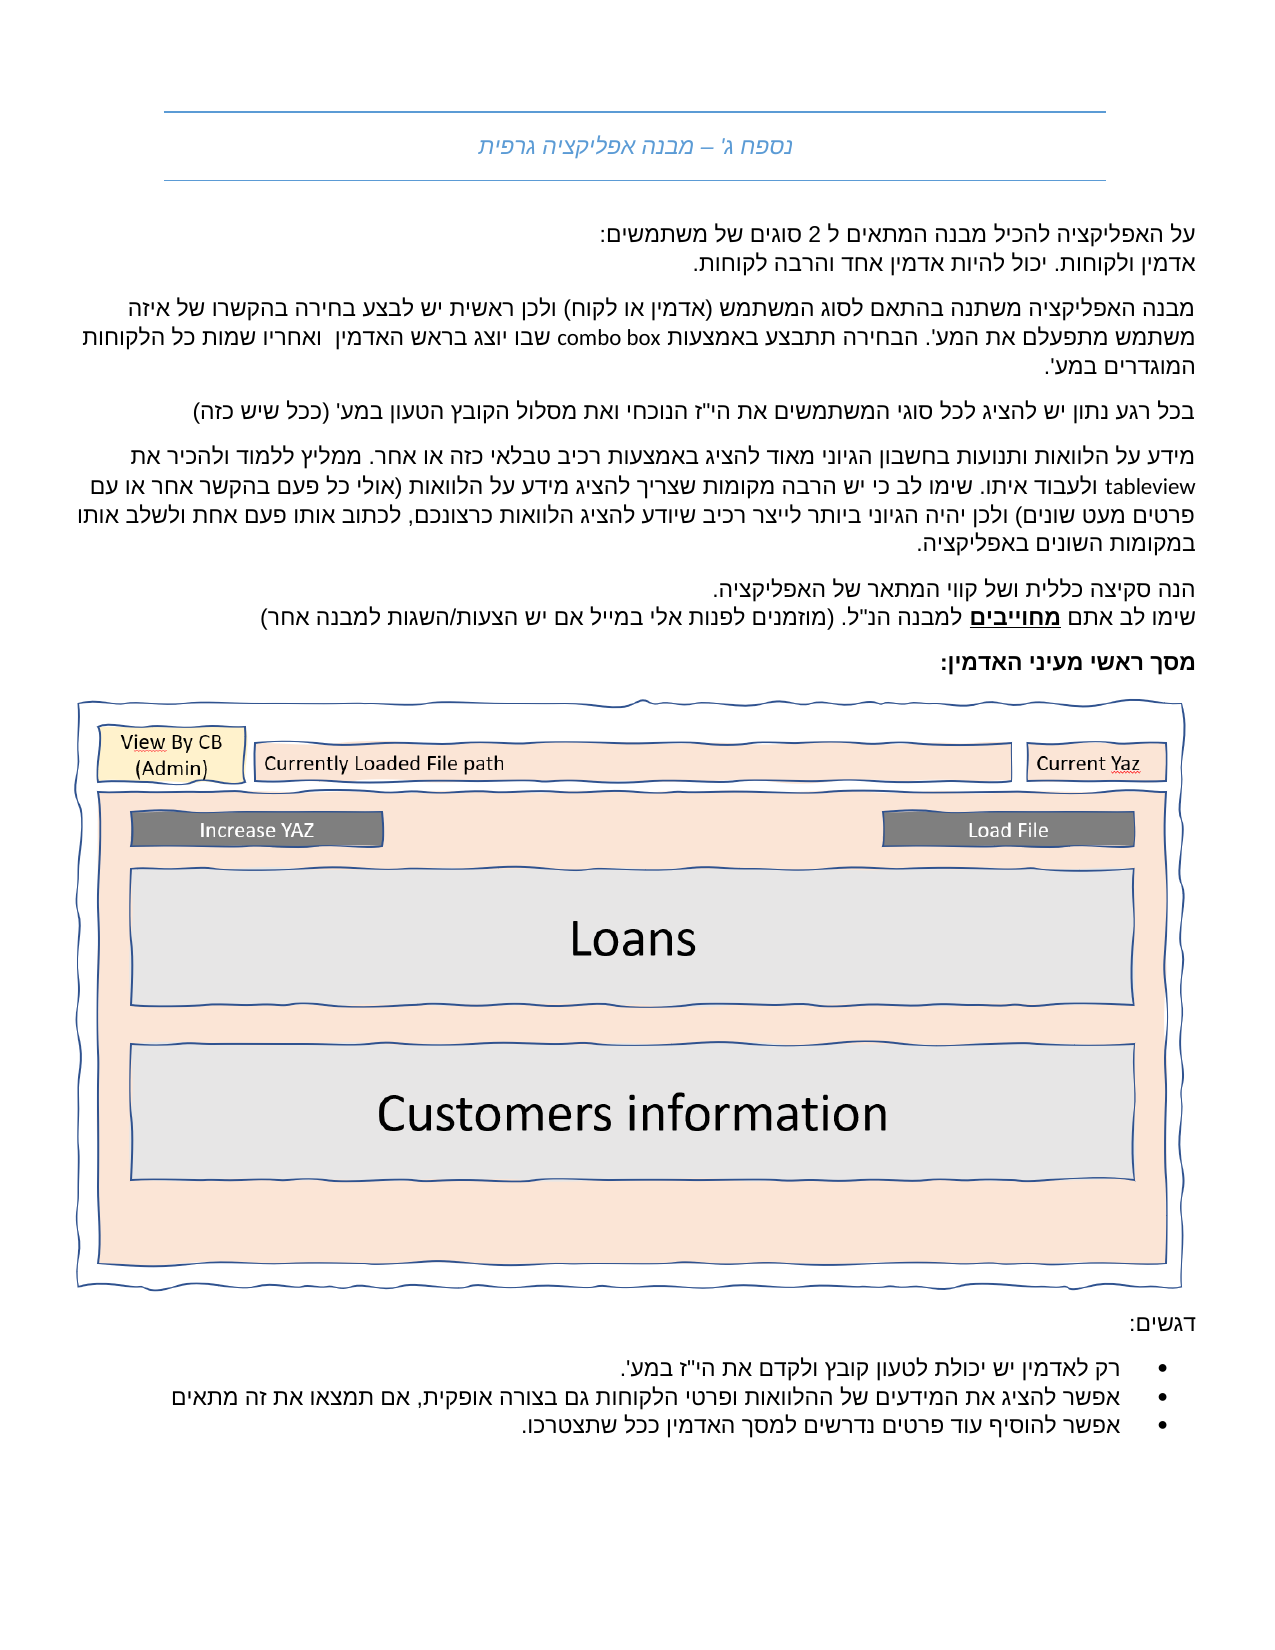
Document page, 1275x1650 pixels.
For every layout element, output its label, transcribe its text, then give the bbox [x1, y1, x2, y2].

list רק לאדמין יש יכולת לטעון קובץ ולקדם את הי"ז במע'. [74, 1355, 1158, 1381]
text מידע על הלוואות ותנועות בחשבון הגיוני מאוד להציג באמצעות רכיב טבלאי כזה או אחר. ממליץ ללמוד ולהכיר את tableview ולעבוד איתו. שימו לב כי יש הרבה מקומות שצריך להציג מידע על הלוואות (אולי כל פעם בהקשר אחר או עם פרטים מעט שונים) ולכן יהיה הגיוני ביותר לייצר רכיב שיודע להציג הלוואות כרצונכם, לכתוב אותו פעם אחת ולשלב אותו במקומות השונים באפליקציה. [74, 443, 1196, 557]
text דגשים: [74, 1310, 1196, 1336]
text בכל רגע נתון יש להציג לכל סוגי המשתמשים את הי"ז הנוכחי ואת מסלול הקובץ הטעון במע' (ככל שיש כזה) [74, 398, 1196, 424]
text הנה סקיצה כללית ושל קווי המתאר של האפליקציה. שימו לב אתם מחוייבים למבנה הנ"ל. (מוזמנים לפנות אלי במייל אם יש הצעות/השגות למבנה אחר) [74, 576, 1196, 630]
text מסך ראשי מעיני האדמין: [74, 649, 1196, 675]
picture [73, 694, 1196, 1292]
text נספח ג' – מבנה אפליקציה גרפית [164, 113, 1106, 180]
text מבנה האפליקציה משתנה בהתאם לסוג המשתמש (אדמין או לקוח) ולכן ראשית יש לבצע בחירה בהקשרו של איזה משתמש מתפעלם את המע'. הבחירה תתבצע באמצעות combo box שבו יוצג בראש האדמין ואחריו שמות כל הלקוחות המוגדרים במע'. [74, 294, 1196, 379]
text על האפליקציה להכיל מבנה המתאים ל 2 סוגים של משתמשים: אדמין ולקוחות. יכול להיות אדמין אחד והרבה לקוחות. [74, 221, 1196, 276]
list אפשר להוסיף עוד פרטים נדרשים למסך האדמין ככל שתצטרכו. [74, 1412, 1158, 1468]
list אפשר להציג את המידעים של ההלוואות ופרטי הלקוחות גם בצורה אופקית, אם תמצאו את זה מתאים [74, 1383, 1158, 1410]
